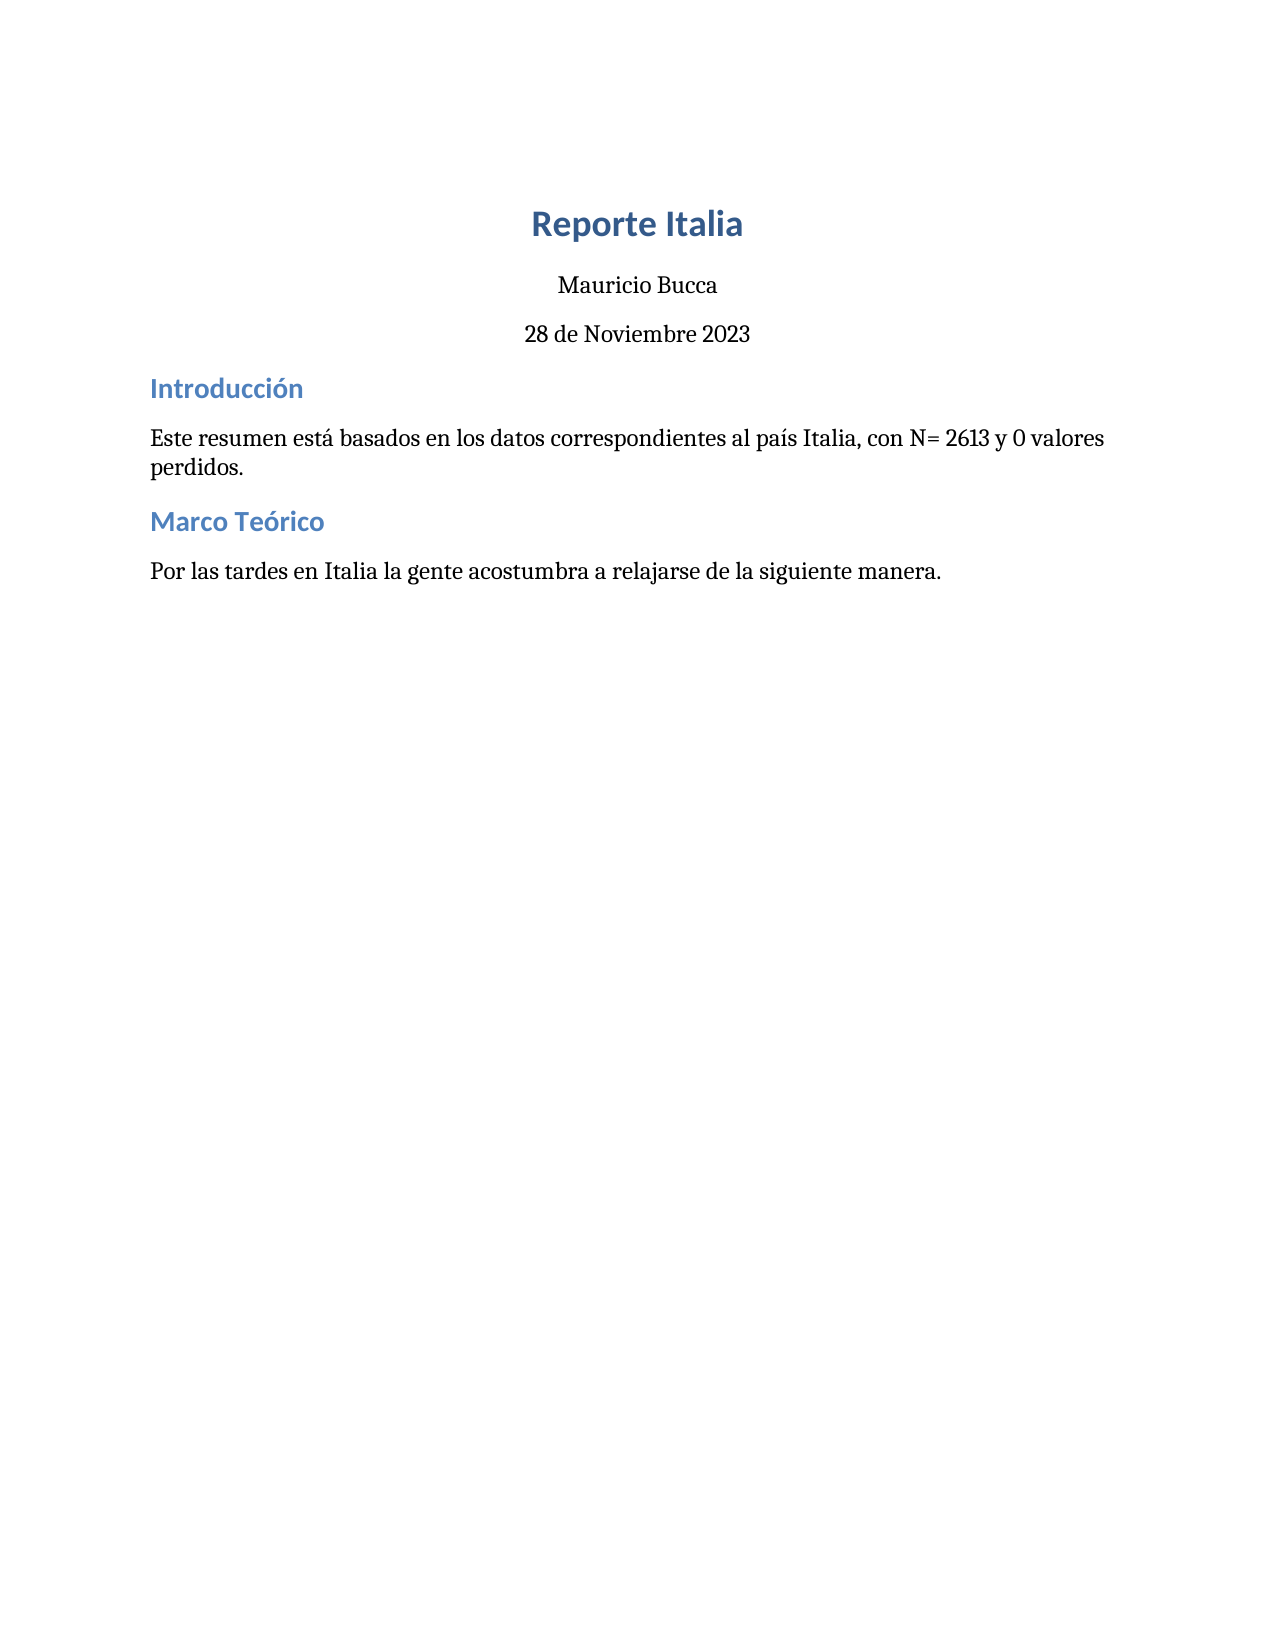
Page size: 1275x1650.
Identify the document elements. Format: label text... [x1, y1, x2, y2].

text Por las tardes en Italia la gente acostumbra a relajarse de la siguiente manera. [150, 557, 1125, 586]
subtitle Marco Teórico [150, 503, 1125, 538]
text 28 de Noviembre 2023 [150, 320, 1125, 349]
text Este resumen está basados en los datos correspondientes al país Italia, con N= 2613 y 0 valores perdidos. [150, 424, 1125, 482]
title Reporte Italia [150, 200, 1125, 246]
text Mauricio Bucca [150, 271, 1125, 299]
subtitle Introducción [150, 370, 1125, 406]
